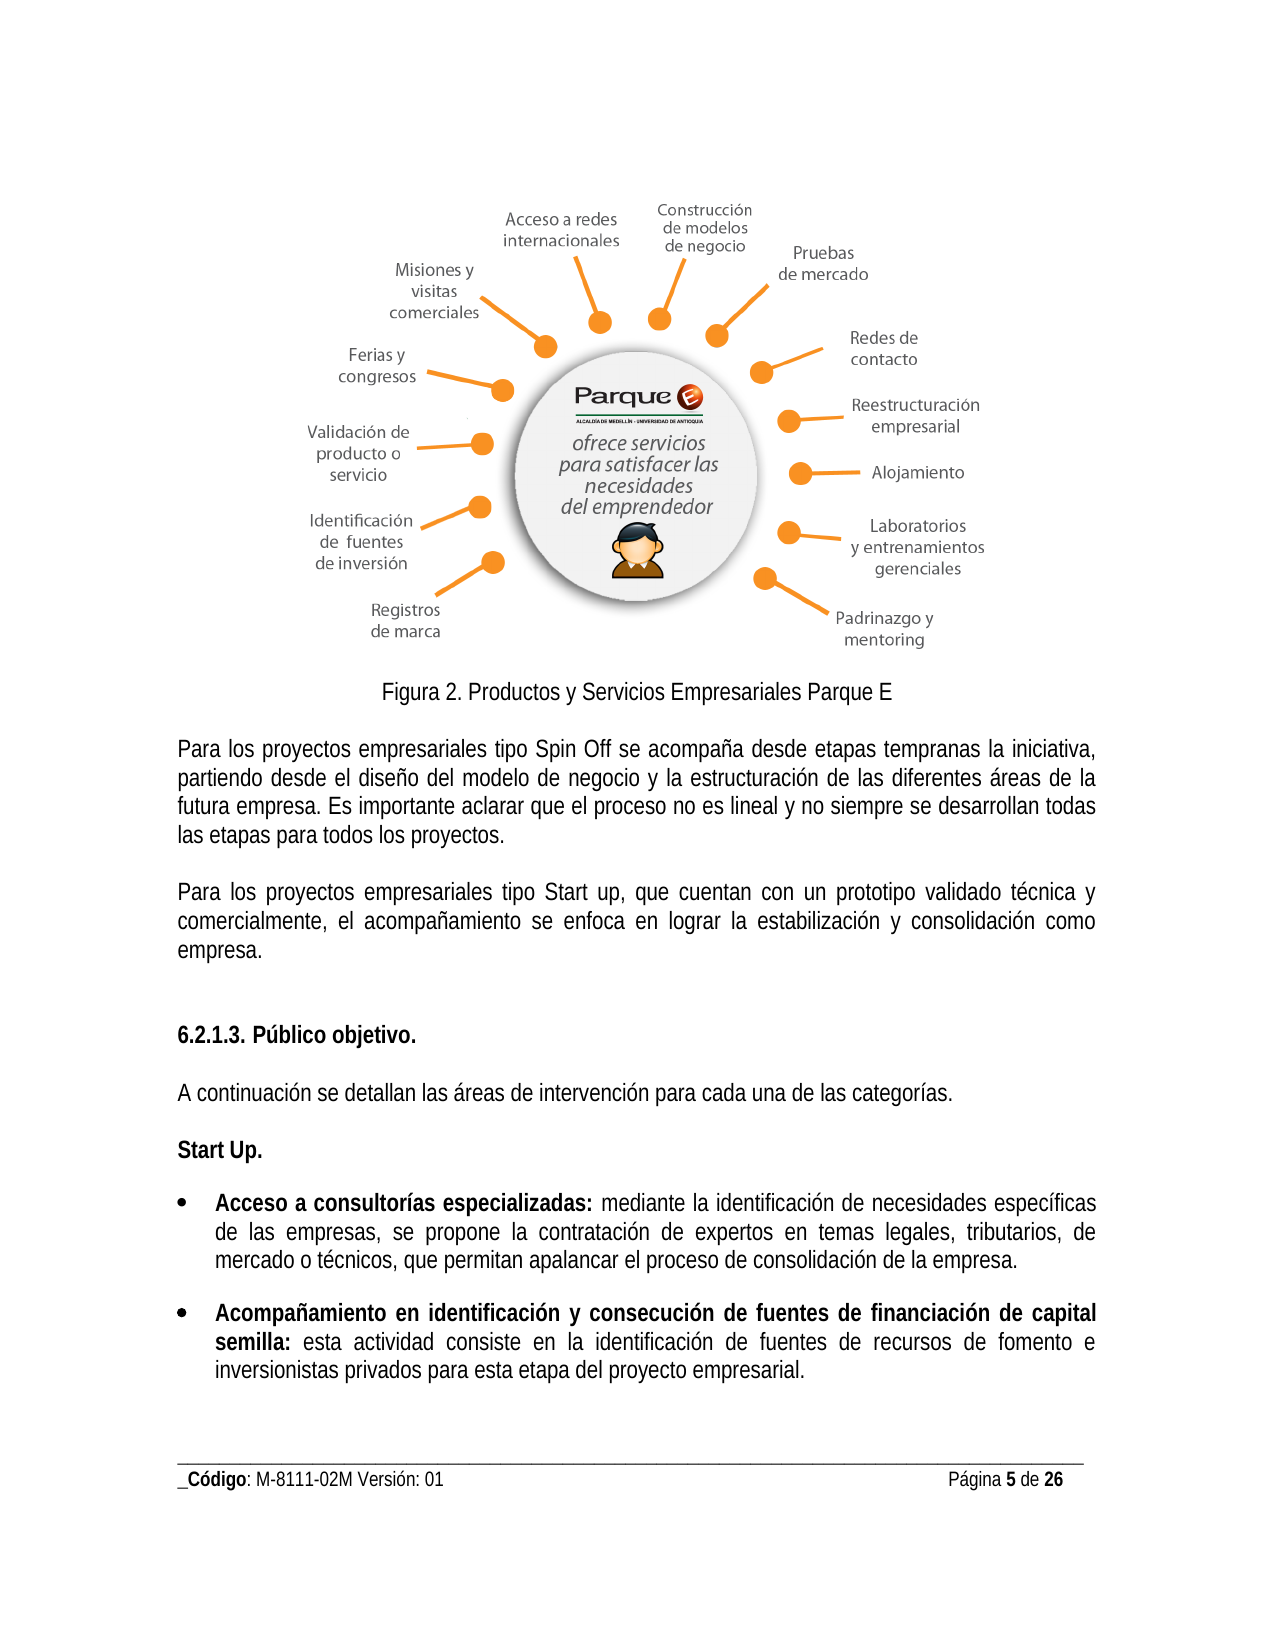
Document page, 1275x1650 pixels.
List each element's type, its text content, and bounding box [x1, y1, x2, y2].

text A continuación se detallan las áreas de intervención para cada una de las categorías. [177, 1078, 1098, 1106]
text Para los proyectos empresariales tipo Spin Off se acompaña desde etapas tempranas la iniciativa, partiendo desde el diseño del modelo de negocio y la estructuración de las diferentes áreas de la futura empresa. Es importante aclarar que el proceso no es lineal y no siempre se desarrollan todas las etapas para todos los proyectos. [177, 734, 1098, 849]
list Acceso a consultorías especializadas: mediante la identificación de necesidades específicas de las empresas, se propone la contratación de expertos en temas legales, tributarios, de mercado o técnicos, que permitan apalancar el proceso de consolidación de la empresa. [177, 1188, 1098, 1274]
list Acompañamiento en identificación y consecución de fuentes de financiación de capital semilla: esta actividad consiste en la identificación de fuentes de recursos de fomento e inversionistas privados para esta etapa del proyecto empresarial. [177, 1298, 1098, 1384]
text Figura 2. Productos y Servicios Empresariales Parque E [177, 677, 1098, 705]
text Para los proyectos empresariales tipo Start up, que cuentan con un prototipo validado técnica y comercialmente, el acompañamiento se enfoca en lograr la estabilización y consolidación como empresa. [177, 877, 1098, 963]
subtitle Start Up. [177, 1135, 1098, 1164]
subtitle Público objetivo. [177, 1021, 1098, 1049]
picture [272, 177, 1003, 677]
